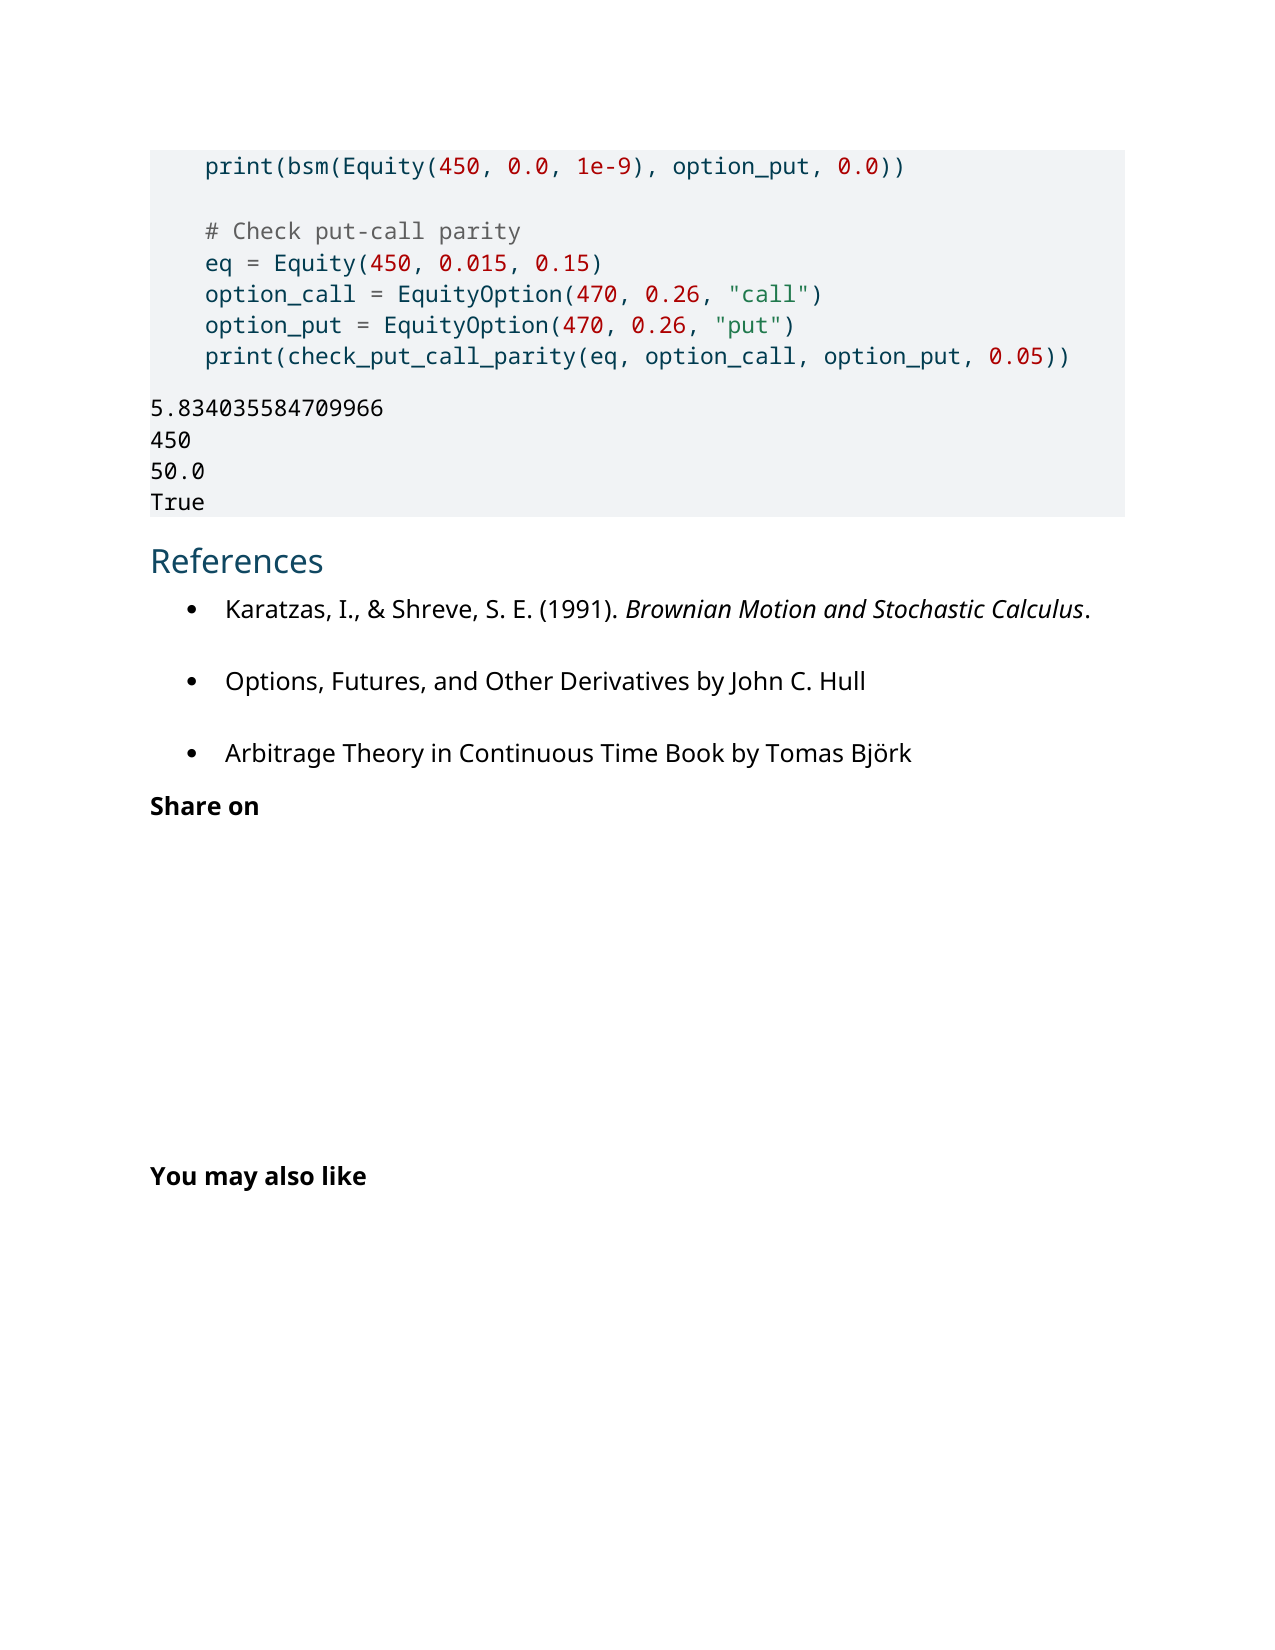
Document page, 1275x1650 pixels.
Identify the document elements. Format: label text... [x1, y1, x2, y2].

list Karatzas, I., & Shreve, S. E. (1991). Brownian Motion and Stochastic Calculus. [187, 592, 1125, 660]
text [150, 150, 1125, 372]
text Share on [150, 788, 1125, 823]
text 5.834035584709966 450 50.0 True [150, 392, 1125, 517]
subtitle References [150, 538, 1125, 584]
text You may also like [150, 1158, 1125, 1192]
list Arbitrage Theory in Continuous Time Book by Tomas Björk [187, 736, 1125, 770]
list Options, Futures, and Other Derivatives by John C. Hull [187, 664, 1125, 732]
